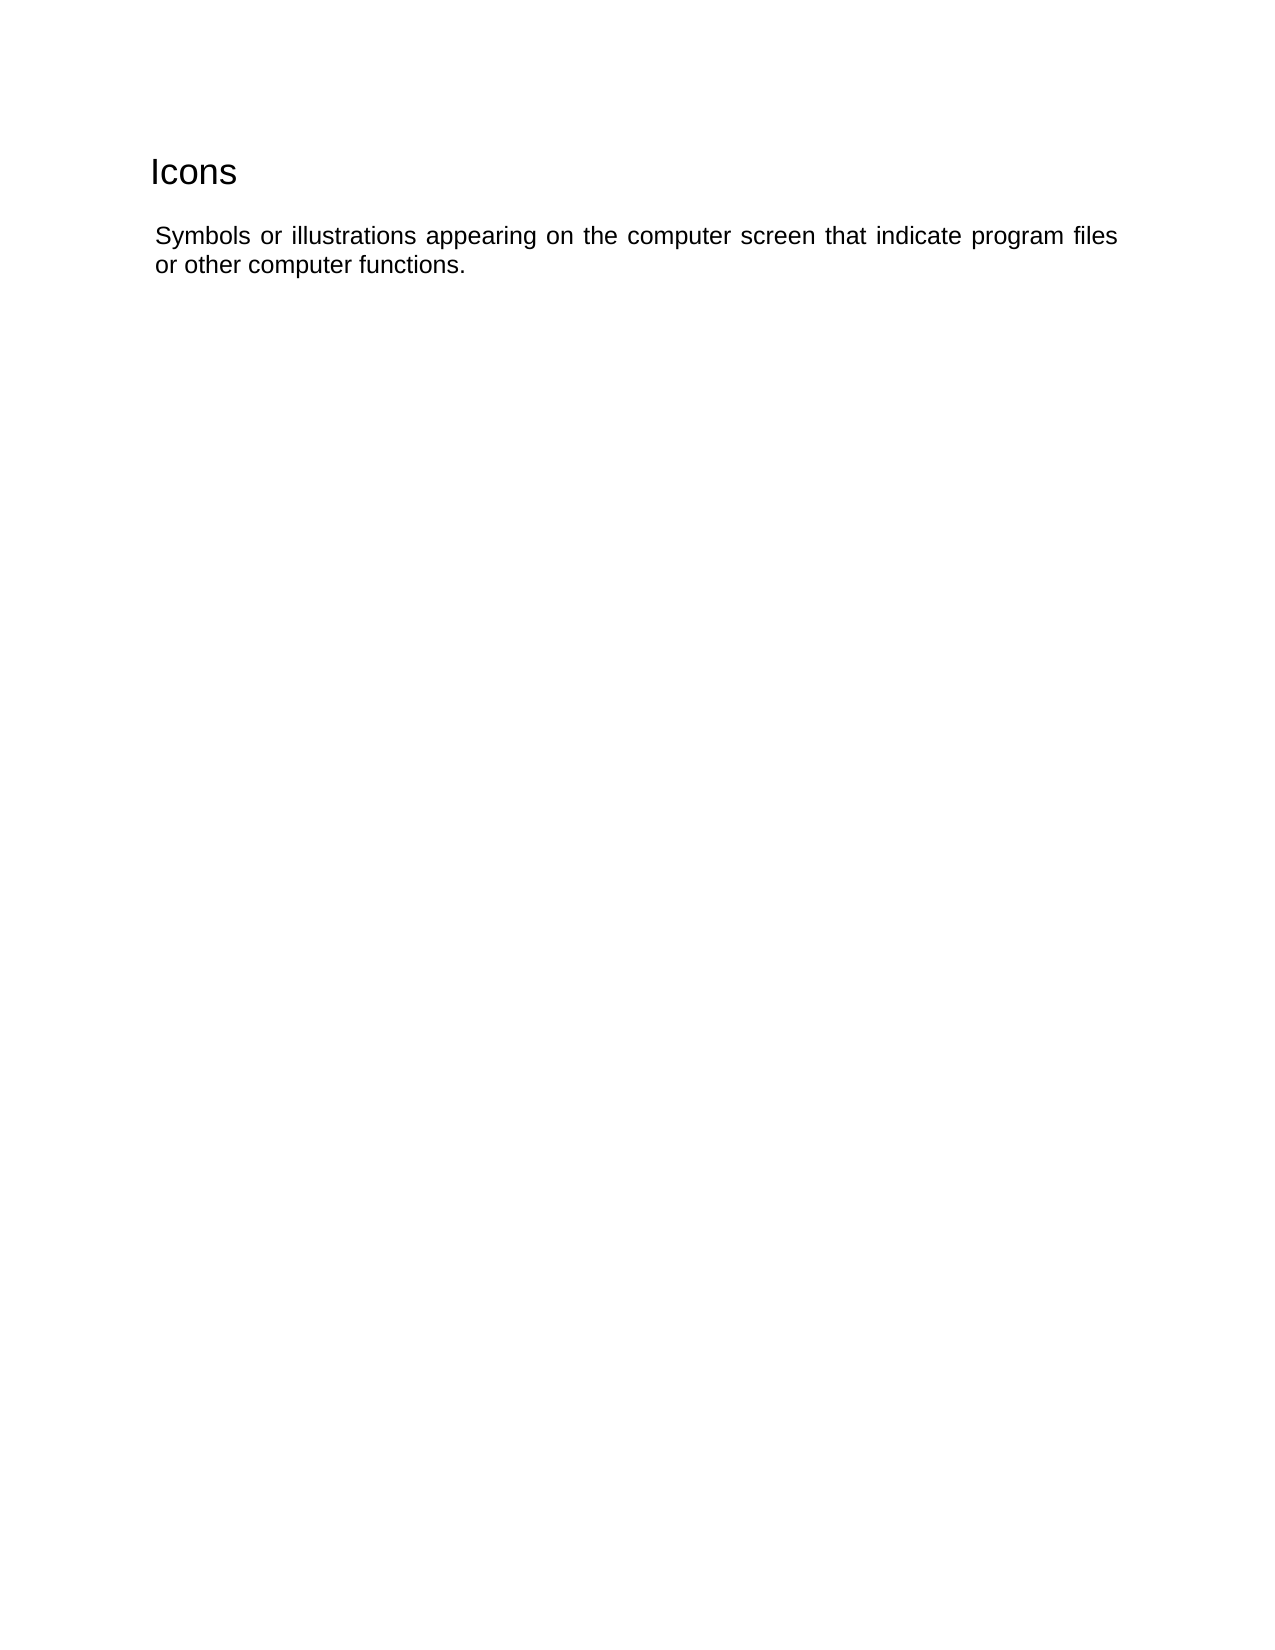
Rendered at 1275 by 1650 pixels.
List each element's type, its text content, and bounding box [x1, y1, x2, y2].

text Symbols or illustrations appearing on the computer screen that indicate program files or other computer functions. [155, 221, 1120, 279]
text Icons [150, 150, 1125, 192]
